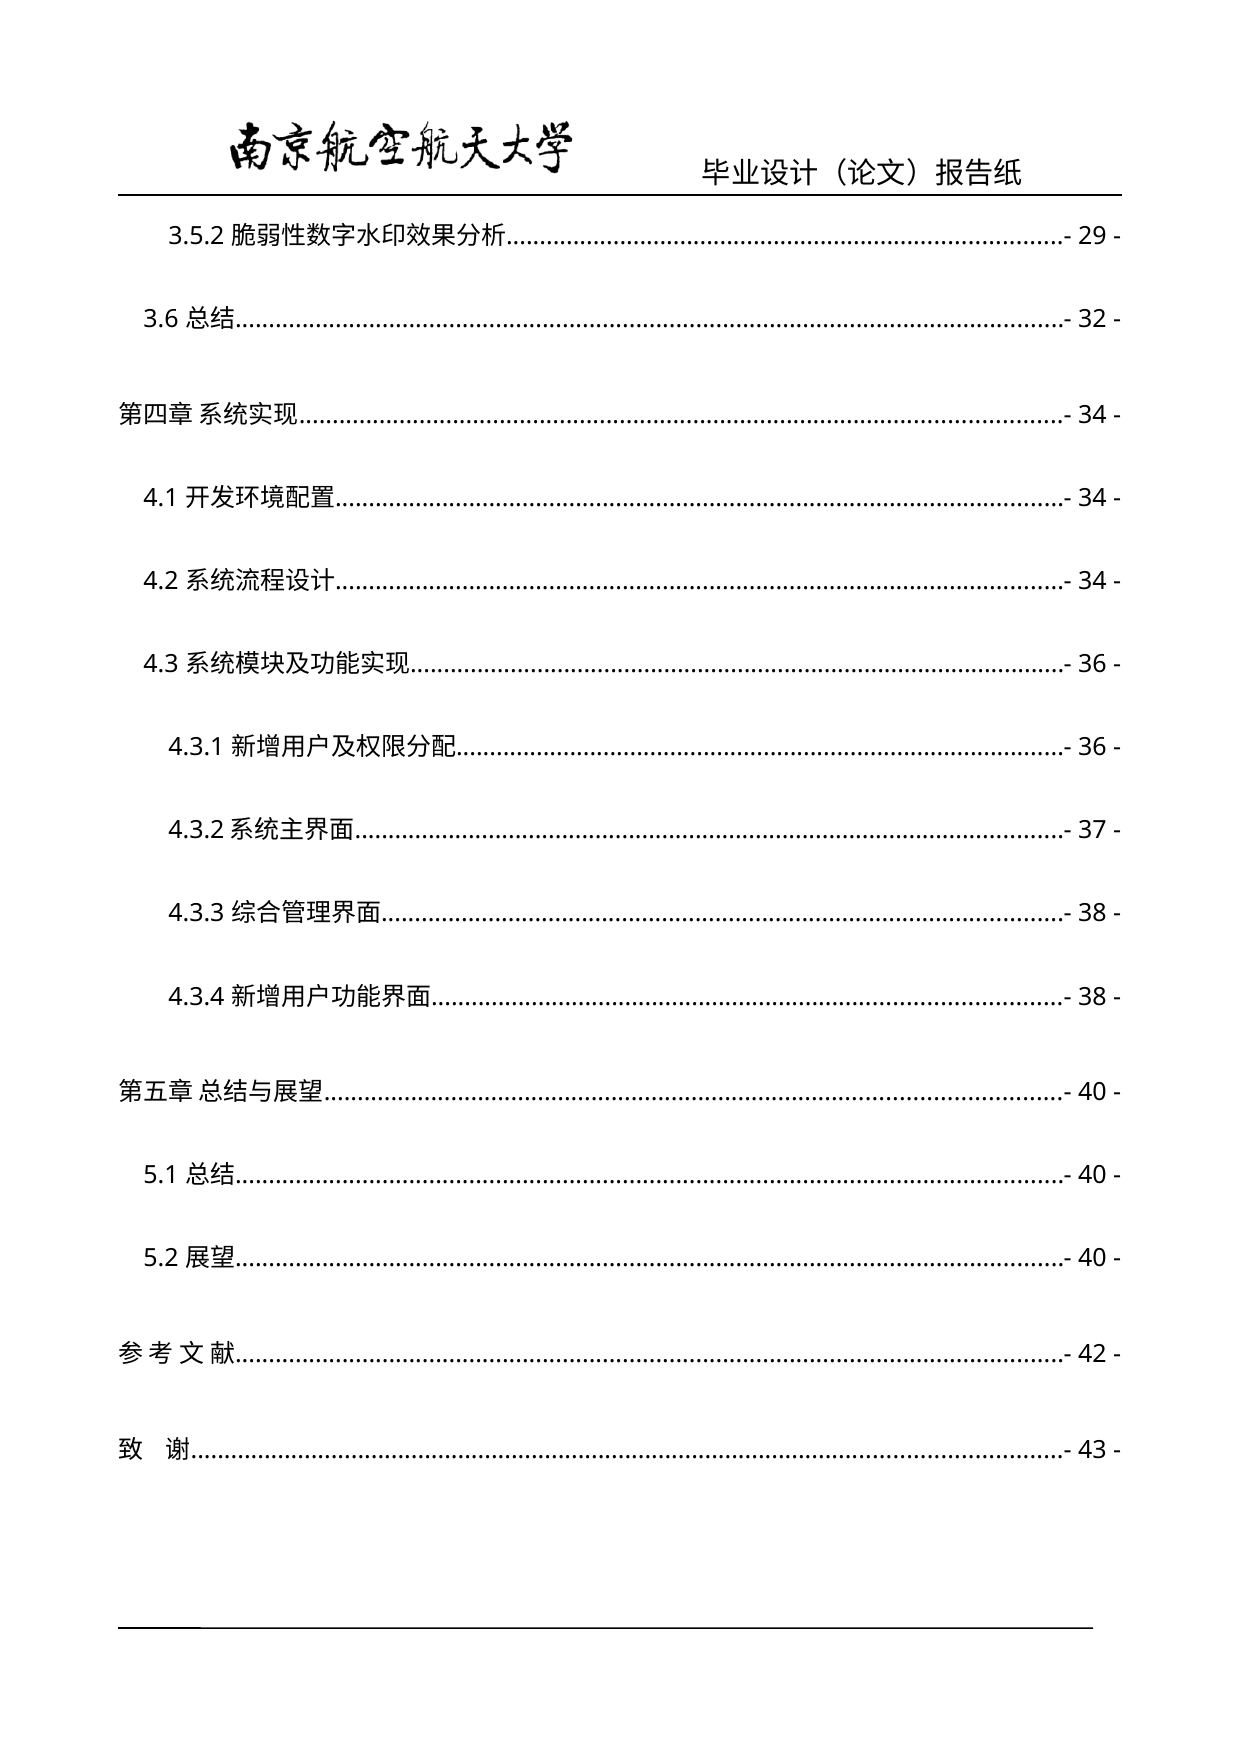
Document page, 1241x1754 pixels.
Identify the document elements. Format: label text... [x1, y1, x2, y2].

text 3.5.2 脆弱性数字水印效果分析 - 29 - [168, 201, 1122, 266]
text 5.2 展望 - 40 - [143, 1223, 1122, 1288]
text 4.3.3 综合管理界面 - 38 - [168, 878, 1122, 943]
text 4.2 系统流程设计 - 34 - [143, 546, 1122, 611]
text 4.3 系统模块及功能实现 - 36 - [143, 629, 1122, 694]
text 4.3.4 新增用户功能界面 - 38 - [168, 962, 1122, 1027]
text 参 考 文 献 - 42 - [118, 1319, 1122, 1384]
text 4.1 开发环境配置 - 34 - [143, 463, 1122, 528]
text 第四章 系统实现 - 34 - [118, 380, 1122, 445]
text 4.3.1 新增用户及权限分配 - 36 - [168, 712, 1122, 777]
text 5.1 总结 - 40 - [143, 1140, 1122, 1205]
text 3.6 总结 - 32 - [143, 284, 1122, 349]
text 第五章 总结与展望 - 40 - [118, 1057, 1122, 1122]
text 致 谢 - 43 - [118, 1415, 1122, 1480]
text 4.3.2系统主界面 - 37 - [168, 795, 1122, 860]
